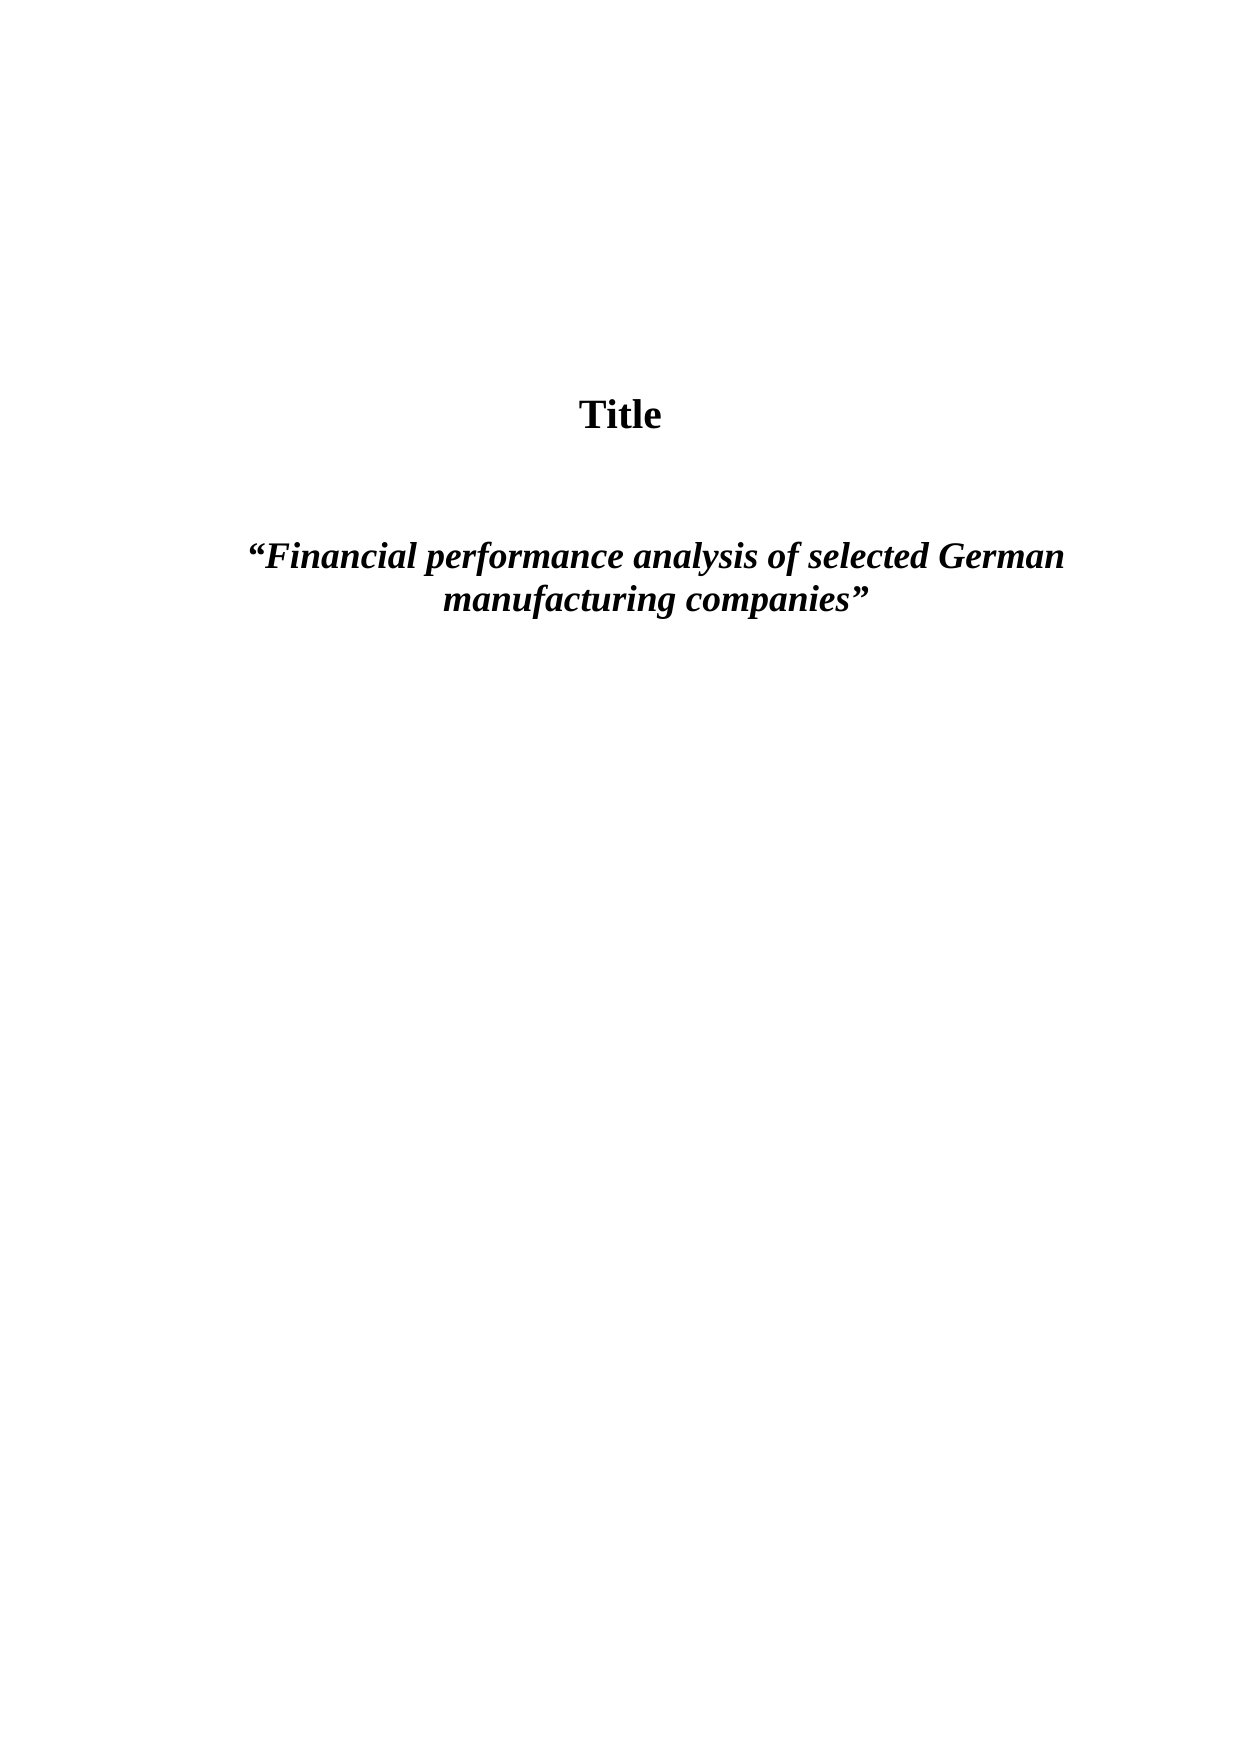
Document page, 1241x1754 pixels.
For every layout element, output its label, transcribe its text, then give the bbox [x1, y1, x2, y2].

text “Financial performance analysis of selected German manufacturing companies” [225, 533, 1090, 619]
text Title [150, 389, 1090, 437]
